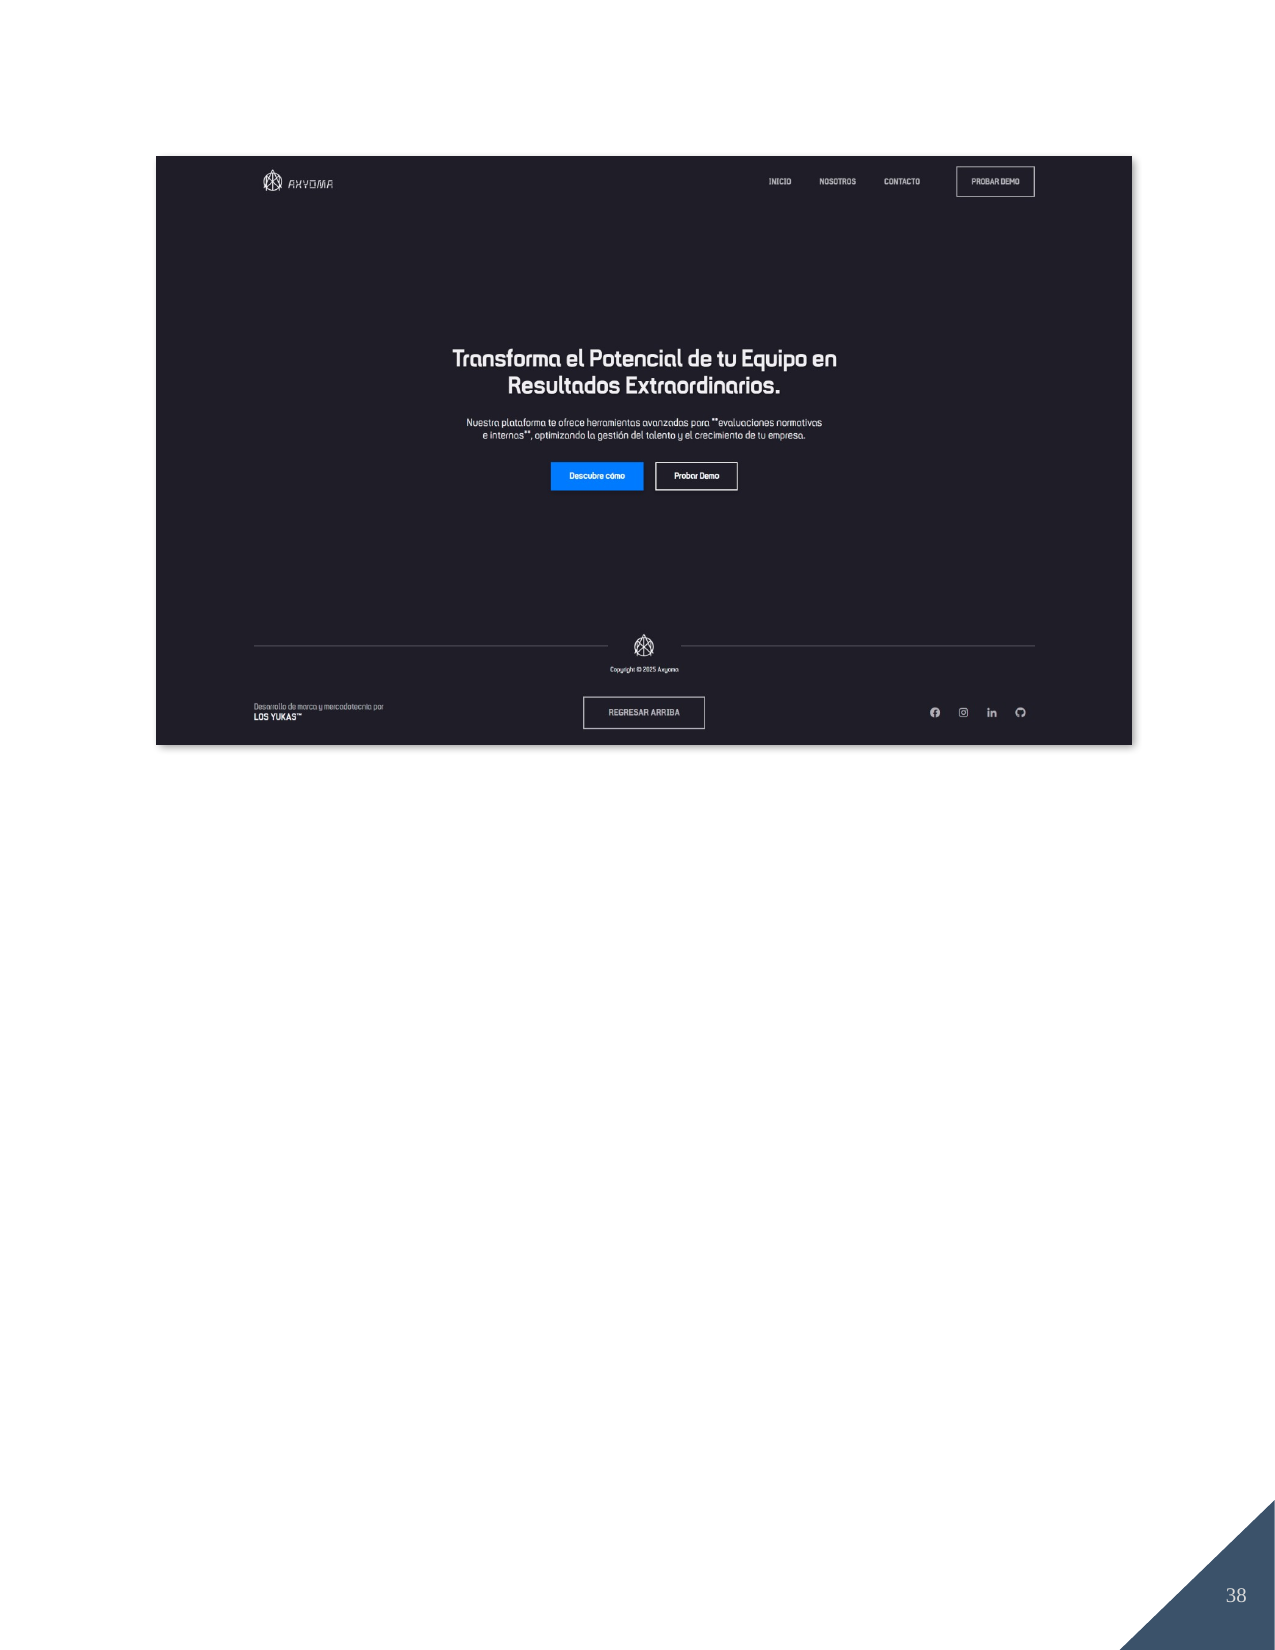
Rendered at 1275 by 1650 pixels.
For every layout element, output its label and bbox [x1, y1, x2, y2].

picture [156, 156, 1132, 745]
